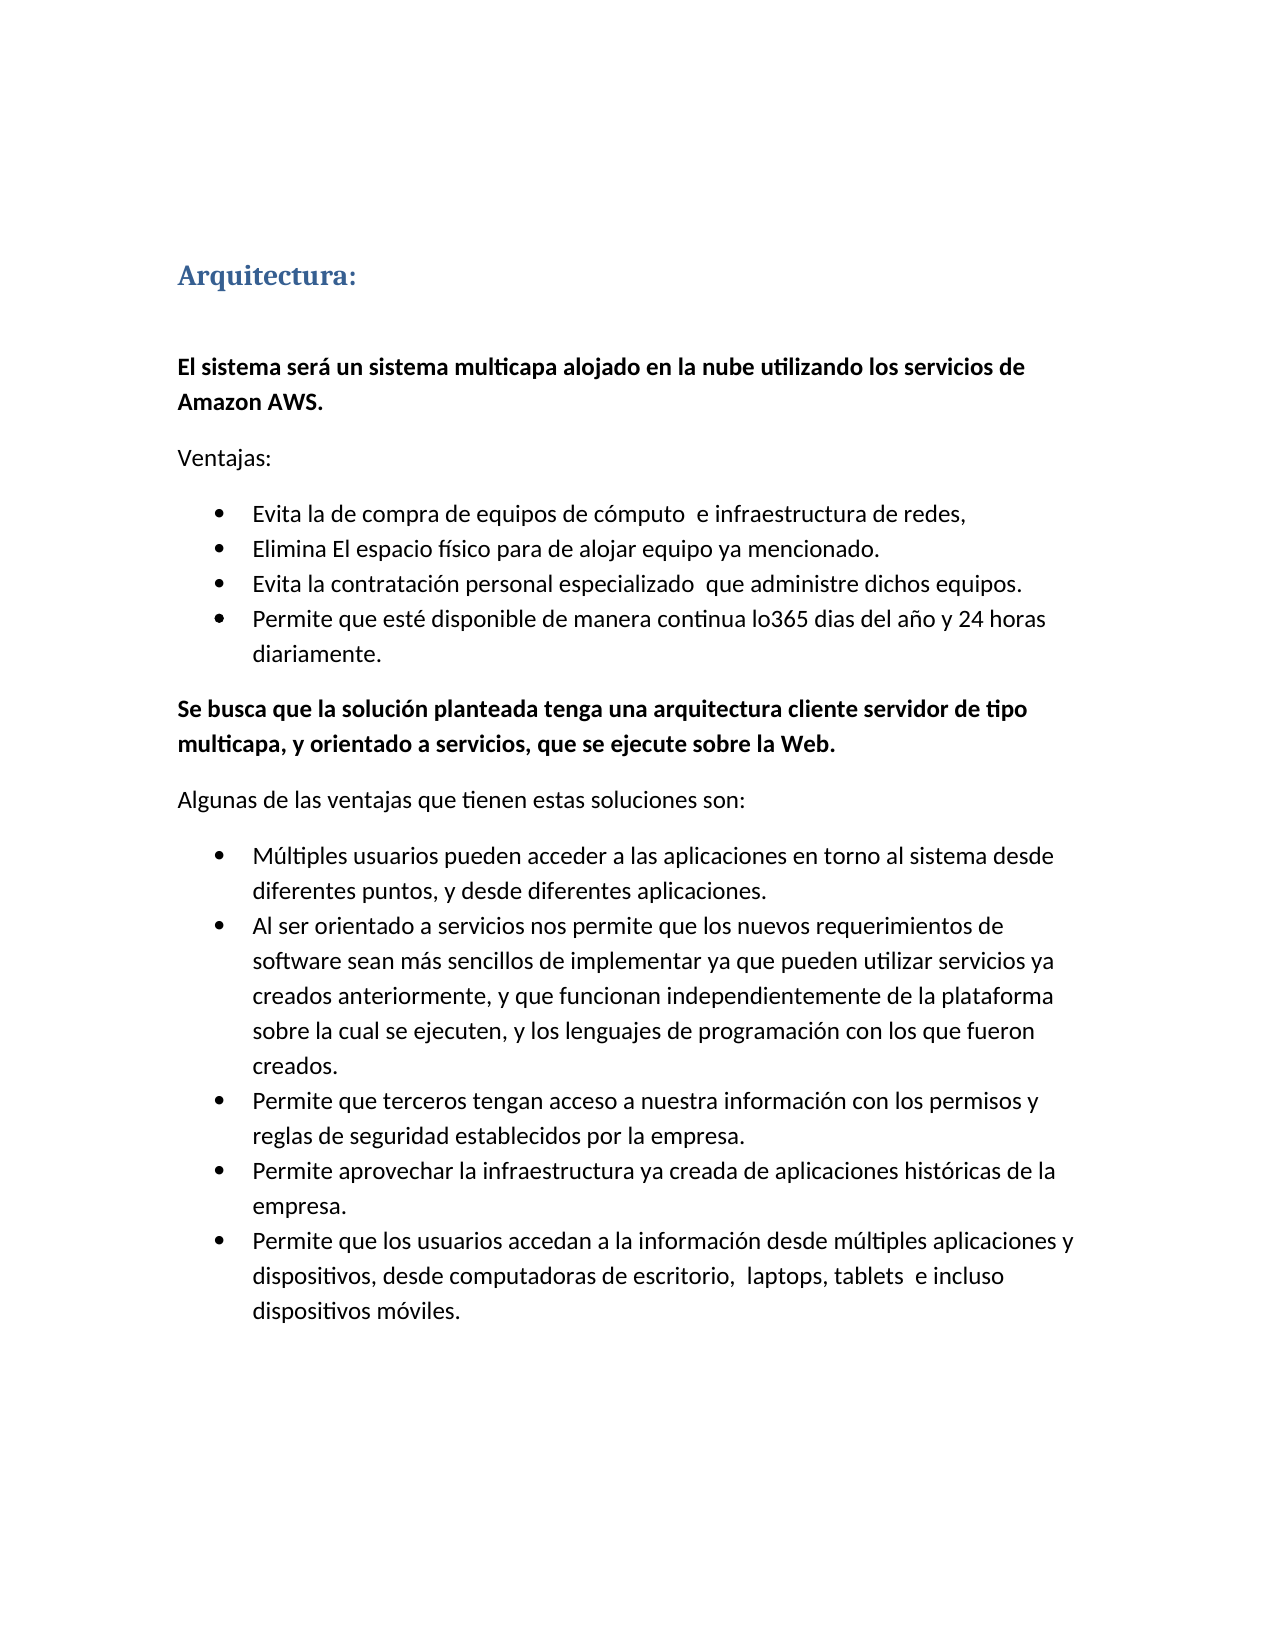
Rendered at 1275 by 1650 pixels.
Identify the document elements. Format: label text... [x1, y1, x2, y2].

list Múltiples usuarios pueden acceder a las aplicaciones en torno al sistema desde diferentes puntos, y desde diferentes aplicaciones. [215, 840, 1098, 906]
list Evita la contratación personal especializado que administre dichos equipos. [215, 568, 1098, 598]
text Algunas de las ventajas que tienen estas soluciones son: [177, 784, 1098, 815]
list Permite que los usuarios accedan a la información desde múltiples aplicaciones y dispositivos, desde computadoras de escritorio, laptops, tablets e incluso dispositivos móviles. [215, 1225, 1098, 1326]
text Ventajas: [177, 442, 1098, 472]
list Permite aprovechar la infraestructura ya creada de aplicaciones históricas de la empresa. [215, 1155, 1098, 1221]
list Permite que terceros tengan acceso a nuestra información con los permisos y reglas de seguridad establecidos por la empresa. [215, 1085, 1098, 1151]
list Elimina El espacio físico para de alojar equipo ya mencionado. [215, 533, 1098, 563]
list Permite que esté disponible de manera continua lo365 dias del año y 24 horas diariamente. [215, 603, 1098, 668]
text Se busca que la solución planteada tenga una arquitectura cliente servidor de tipo multicapa, y orientado a servicios, que se ejecute sobre la Web. [177, 693, 1098, 759]
subtitle Arquitectura: [177, 259, 1098, 293]
list Evita la de compra de equipos de cómputo e infraestructura de redes, [215, 498, 1098, 528]
text El sistema será un sistema multicapa alojado en la nube utilizando los servicios de Amazon AWS. [177, 351, 1098, 417]
list Al ser orientado a servicios nos permite que los nuevos requerimientos de software sean más sencillos de implementar ya que pueden utilizar servicios ya creados anteriormente, y que funcionan independientemente de la plataforma sobre la cual se ejecuten, y los lenguajes de programación con los que fueron creados. [215, 910, 1098, 1081]
